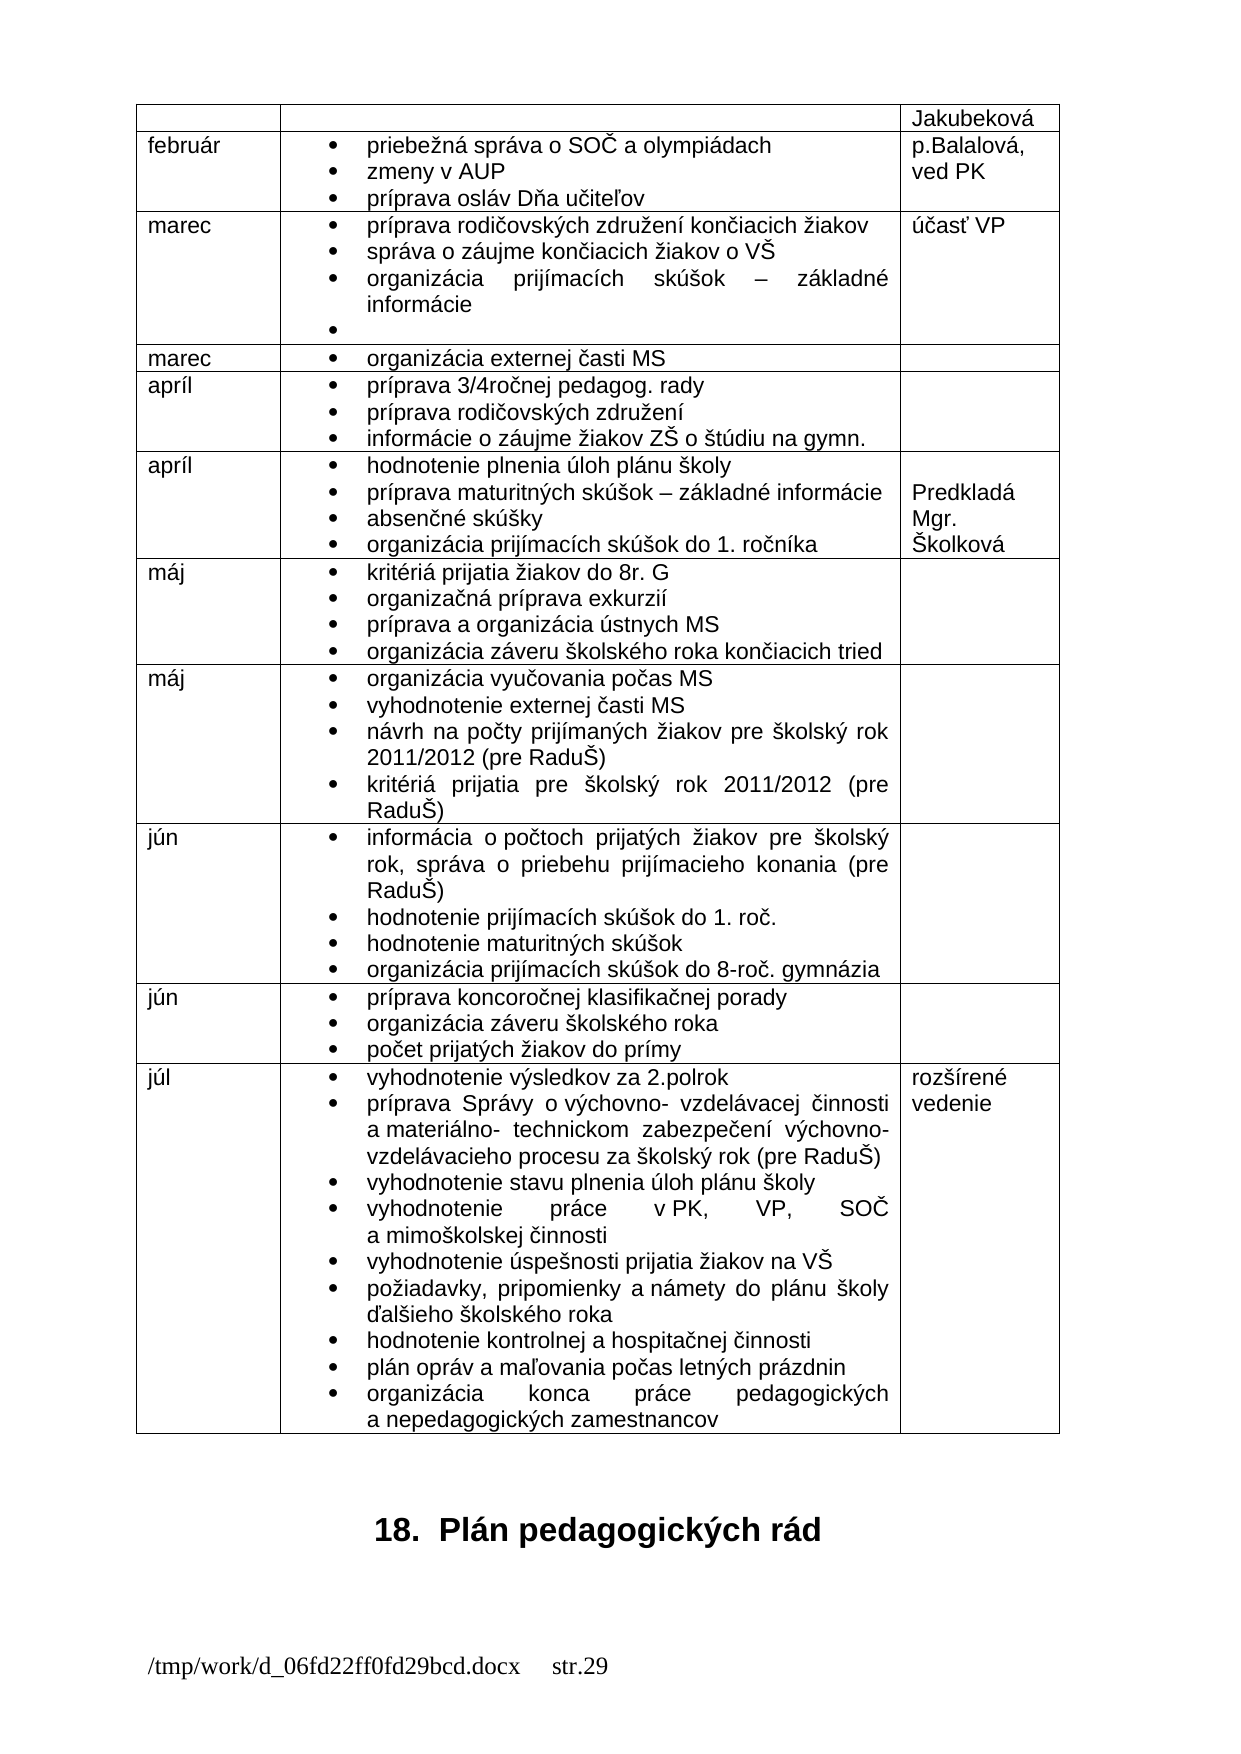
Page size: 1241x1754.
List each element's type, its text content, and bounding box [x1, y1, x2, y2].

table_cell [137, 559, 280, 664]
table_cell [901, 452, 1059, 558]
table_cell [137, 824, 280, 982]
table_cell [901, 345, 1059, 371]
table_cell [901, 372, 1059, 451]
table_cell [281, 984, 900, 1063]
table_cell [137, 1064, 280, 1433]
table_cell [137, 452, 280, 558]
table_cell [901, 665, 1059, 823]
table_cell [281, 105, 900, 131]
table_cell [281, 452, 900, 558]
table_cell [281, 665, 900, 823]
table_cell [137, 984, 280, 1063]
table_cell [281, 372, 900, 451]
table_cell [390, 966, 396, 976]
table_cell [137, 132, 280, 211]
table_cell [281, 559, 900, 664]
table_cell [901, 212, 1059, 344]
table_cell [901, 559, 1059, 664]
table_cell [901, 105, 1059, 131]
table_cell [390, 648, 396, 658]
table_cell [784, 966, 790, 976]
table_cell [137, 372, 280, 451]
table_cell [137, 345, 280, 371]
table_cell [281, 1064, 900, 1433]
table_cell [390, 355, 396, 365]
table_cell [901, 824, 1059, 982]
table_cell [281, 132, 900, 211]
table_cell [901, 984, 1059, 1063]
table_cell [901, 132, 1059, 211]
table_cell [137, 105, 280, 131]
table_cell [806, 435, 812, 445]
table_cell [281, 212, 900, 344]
text 18. Plán pedagogických rád [148, 1511, 1048, 1549]
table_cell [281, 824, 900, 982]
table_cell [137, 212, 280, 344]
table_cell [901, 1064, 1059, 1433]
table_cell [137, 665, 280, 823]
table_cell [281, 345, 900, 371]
